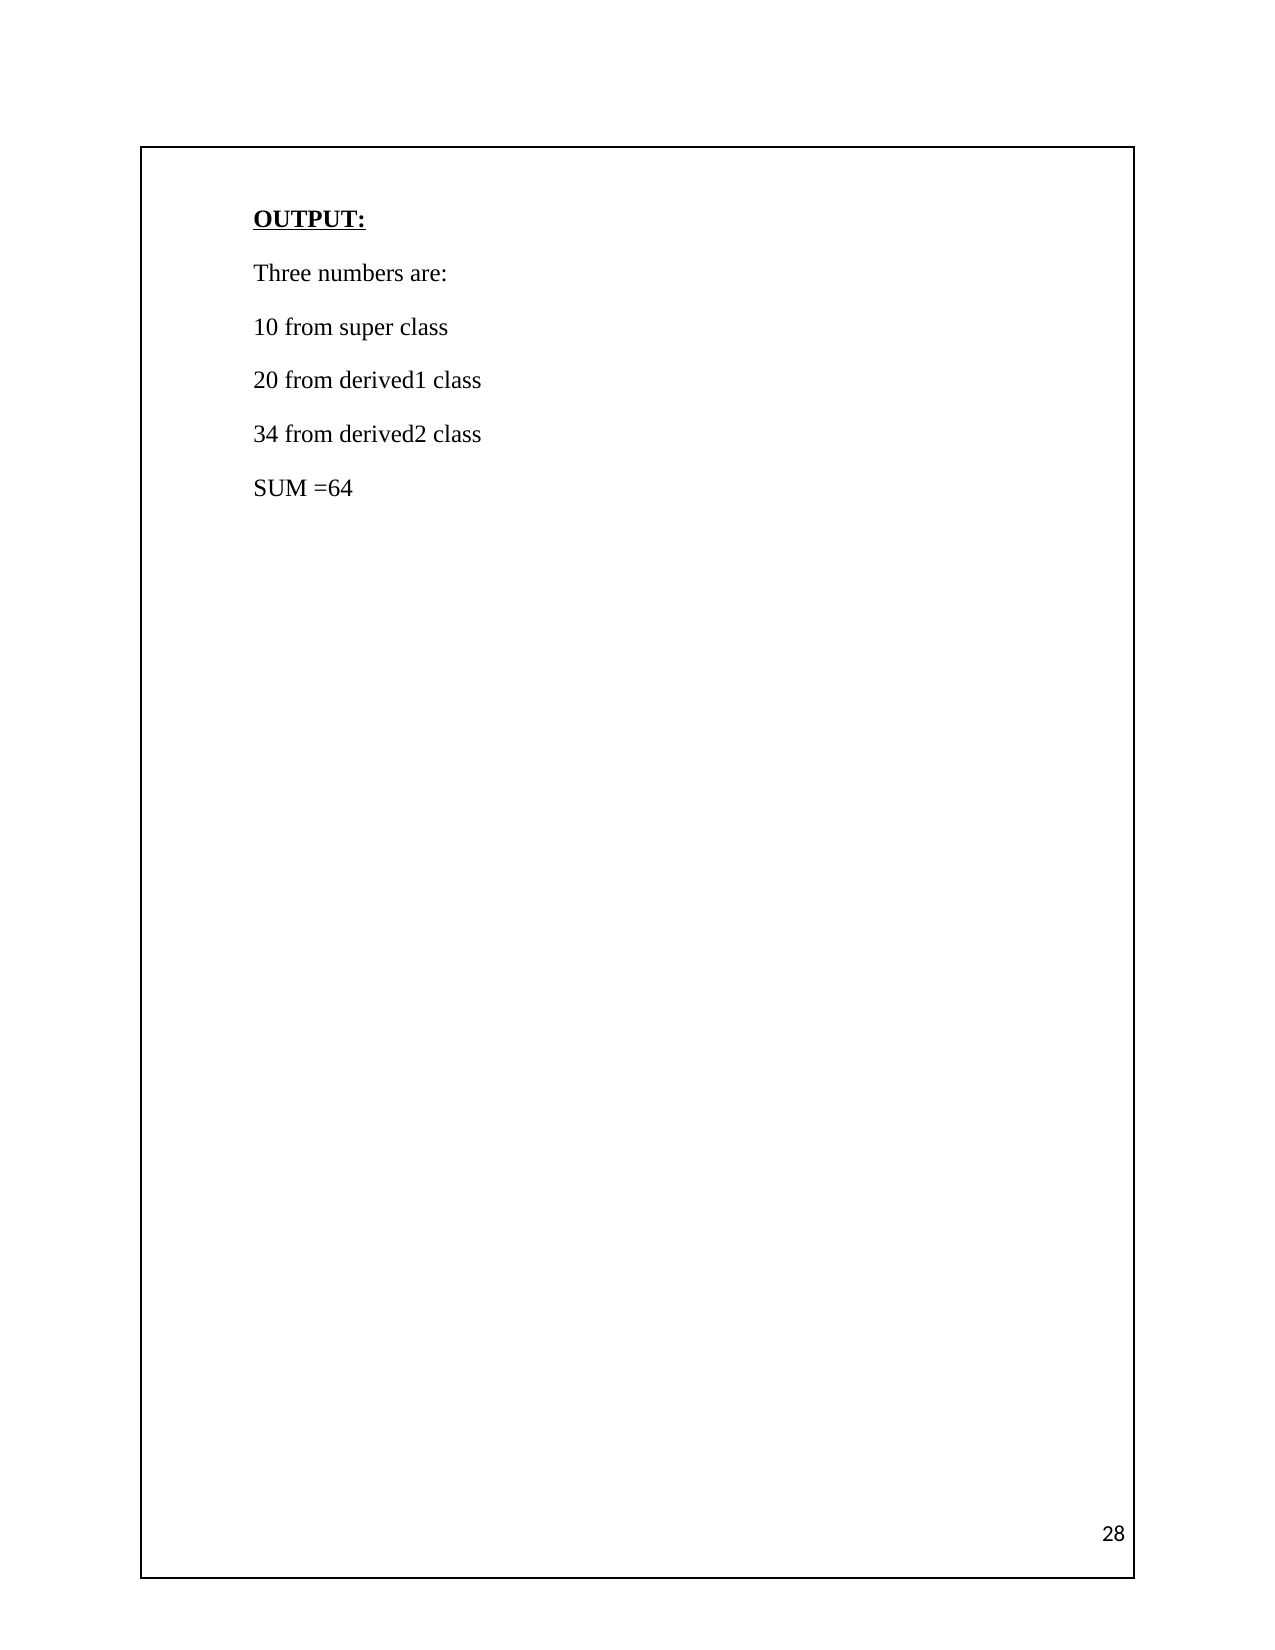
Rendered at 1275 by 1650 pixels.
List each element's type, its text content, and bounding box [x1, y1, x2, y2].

text 34 from derived2 class [253, 419, 1125, 448]
text 20 from derived1 class [253, 365, 1125, 394]
text OUTPUT: [253, 204, 1125, 233]
text Three numbers are: [253, 258, 1125, 286]
text SUM =64 [253, 473, 1125, 502]
text 10 from super class [253, 312, 1125, 340]
